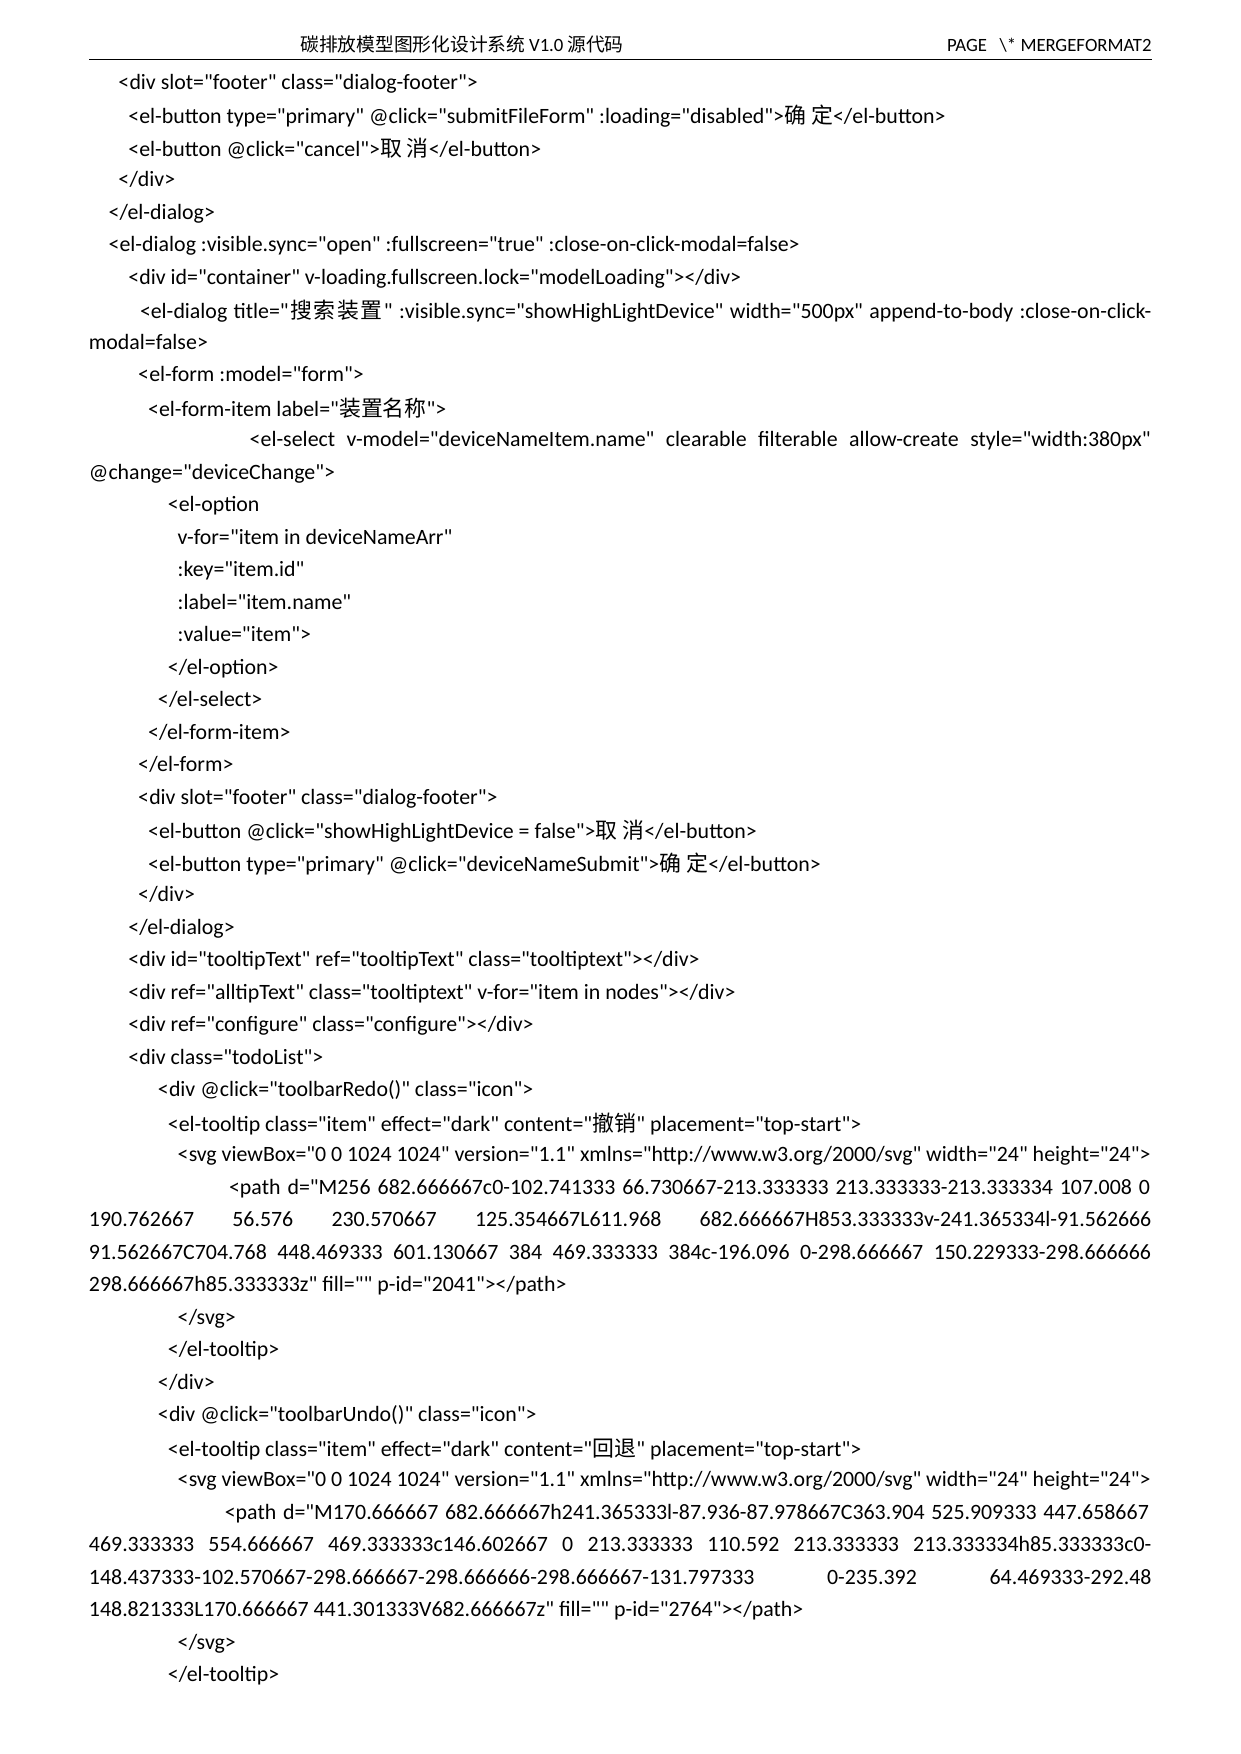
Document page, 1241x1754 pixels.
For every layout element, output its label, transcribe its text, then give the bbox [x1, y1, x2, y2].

text </el-tooltip> [89, 1658, 1152, 1690]
text <el-tooltip class="item" effect="dark" content="撤销" placement="top-start"> [89, 1105, 1152, 1138]
text <path d="M170.666667 682.666667h241.365333l-87.936-87.978667C363.904 525.909333 447.658667 469.333333 554.666667 469.333333c146.602667 0 213.333333 110.592 213.333333 213.333334h85.333333c0-148.437333-102.570667-298.666667-298.666666-298.666667-131.797333 0-235.392 64.469333-292.48 148.821333L170.666667 441.301333V682.666667z" fill="" p-id="2764"></path> [89, 1495, 1152, 1625]
text :label="item.name" [89, 585, 1152, 618]
text <el-button @click="showHighLightDevice = false">取 消</el-button> [89, 813, 1152, 845]
text <svg viewBox="0 0 1024 1024" version="1.1" xmlns="http://www.w3.org/2000/svg" width="24" height="24"> [89, 1138, 1152, 1170]
text <el-form :model="form"> [89, 358, 1152, 390]
text <div id="container" v-loading.fullscreen.lock="modelLoading"></div> [89, 260, 1152, 293]
text <div ref="configure" class="configure"></div> [89, 1008, 1152, 1040]
text <div id="tooltipText" ref="tooltipText" class="tooltiptext"></div> [89, 943, 1152, 975]
text </el-tooltip> [89, 1333, 1152, 1365]
text </el-select> [89, 683, 1152, 715]
text <div @click="toolbarRedo()" class="icon"> [89, 1073, 1152, 1105]
text </el-form> [89, 748, 1152, 780]
text <svg viewBox="0 0 1024 1024" version="1.1" xmlns="http://www.w3.org/2000/svg" width="24" height="24"> [89, 1463, 1152, 1495]
text :key="item.id" [89, 553, 1152, 585]
text <el-dialog title="搜索装置" :visible.sync="showHighLightDevice" width="500px" append-to-body :close-on-click-modal=false> [89, 293, 1152, 358]
text <el-button type="primary" @click="deviceNameSubmit">确 定</el-button> [89, 845, 1152, 878]
text <div slot="footer" class="dialog-footer"> [89, 65, 1152, 98]
text </el-option> [89, 650, 1152, 683]
text </div> [89, 878, 1152, 910]
text </svg> [89, 1300, 1152, 1333]
text <el-dialog :visible.sync="open" :fullscreen="true" :close-on-click-modal=false> [89, 228, 1152, 260]
text <el-button @click="cancel">取 消</el-button> [89, 130, 1152, 163]
text v-for="item in deviceNameArr" [89, 520, 1152, 553]
text <div ref="alltipText" class="tooltiptext" v-for="item in nodes"></div> [89, 975, 1152, 1008]
text <el-tooltip class="item" effect="dark" content="回退" placement="top-start"> [89, 1430, 1152, 1463]
text </div> [89, 163, 1152, 195]
text <div class="todoList"> [89, 1040, 1152, 1073]
text </el-form-item> [89, 715, 1152, 748]
text <el-form-item label="装置名称"> [89, 390, 1152, 423]
text </svg> [89, 1625, 1152, 1658]
text <div slot="footer" class="dialog-footer"> [89, 780, 1152, 813]
text <div @click="toolbarUndo()" class="icon"> [89, 1398, 1152, 1430]
text <el-select v-model="deviceNameItem.name" clearable filterable allow-create style="width:380px" @change="deviceChange"> [89, 423, 1152, 488]
text <path d="M256 682.666667c0-102.741333 66.730667-213.333333 213.333333-213.333334 107.008 0 190.762667 56.576 230.570667 125.354667L611.968 682.666667H853.333333v-241.365334l-91.562666 91.562667C704.768 448.469333 601.130667 384 469.333333 384c-196.096 0-298.666667 150.229333-298.666666 298.666667h85.333333z" fill="" p-id="2041"></path> [89, 1170, 1152, 1300]
text <el-option [89, 488, 1152, 520]
text </el-dialog> [89, 910, 1152, 943]
text <el-button type="primary" @click="submitFileForm" :loading="disabled">确 定</el-button> [89, 98, 1152, 130]
text :value="item"> [89, 618, 1152, 650]
text </el-dialog> [89, 195, 1152, 228]
text </div> [89, 1365, 1152, 1398]
